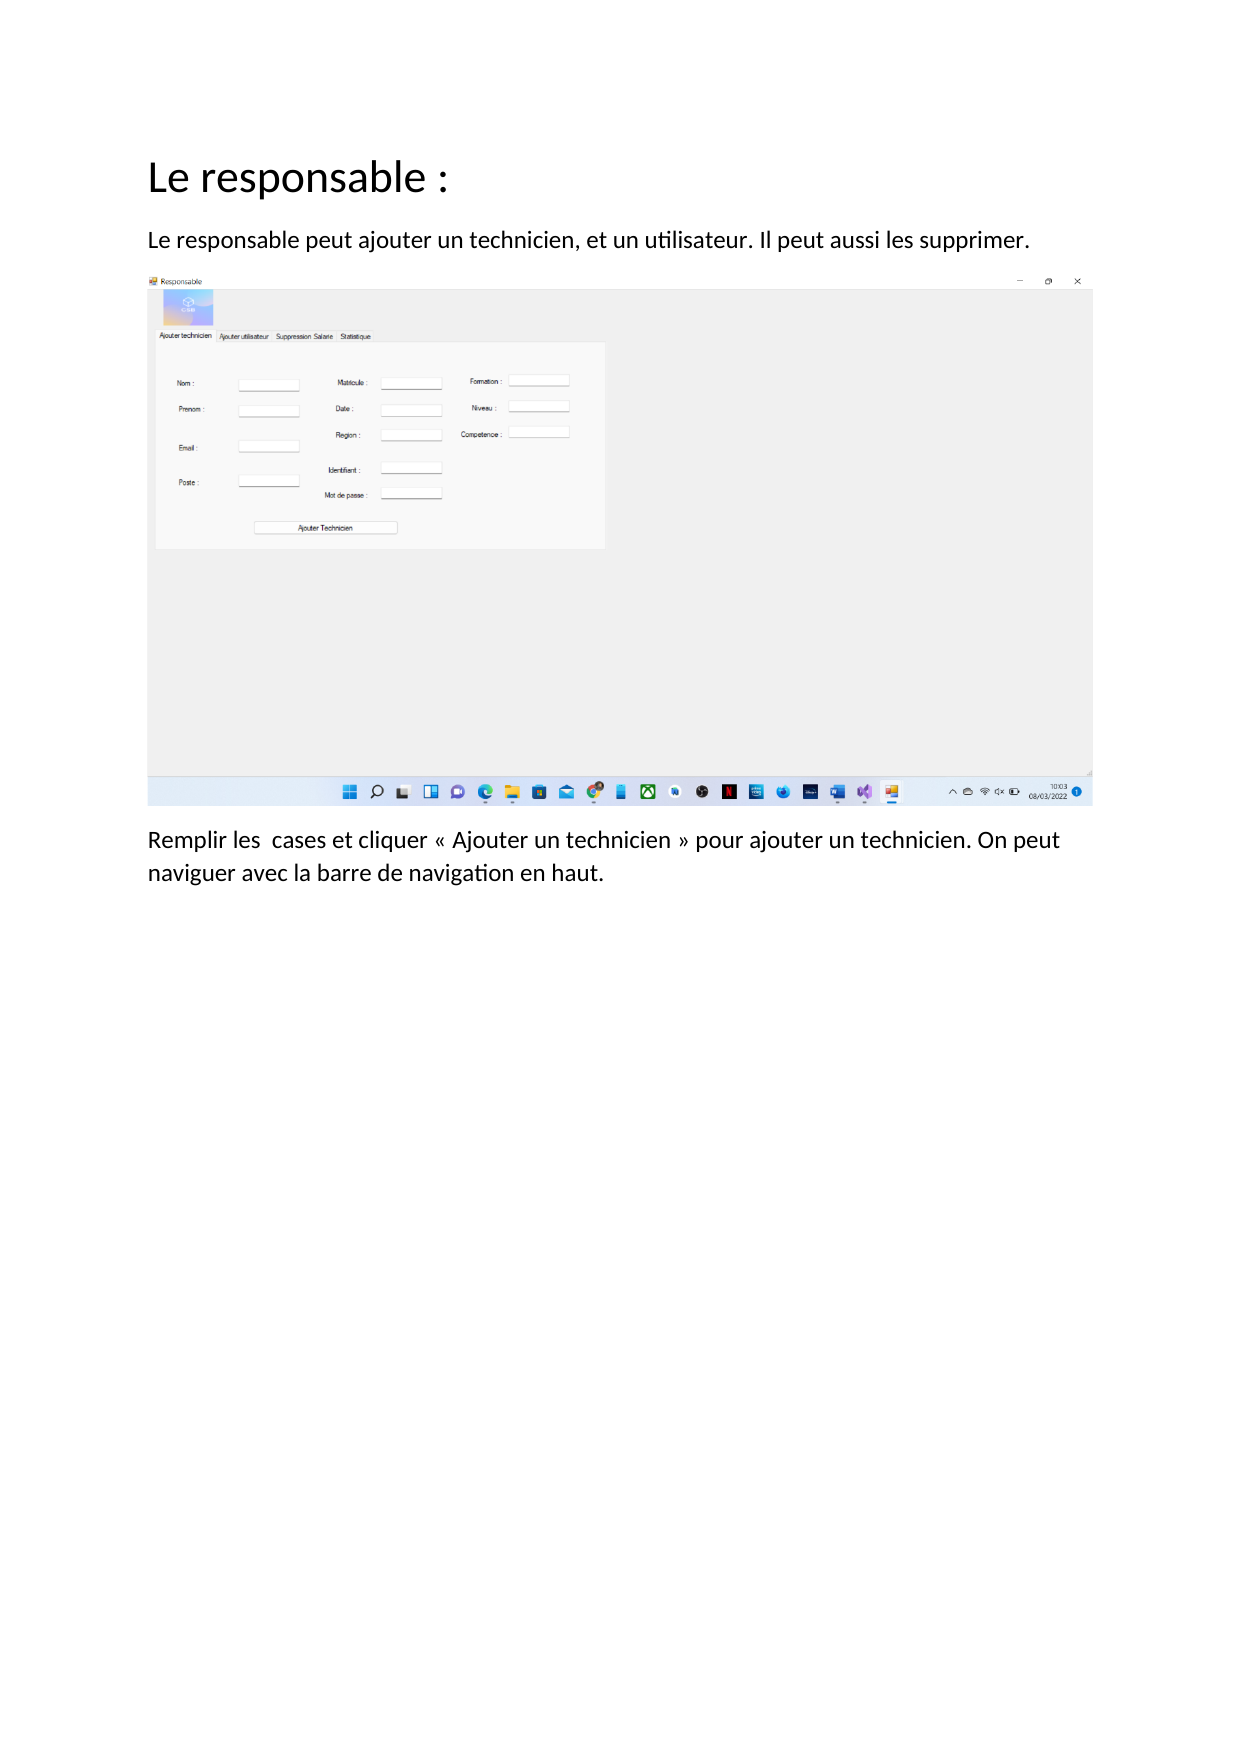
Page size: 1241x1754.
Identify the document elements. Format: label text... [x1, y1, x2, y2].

text Remplir les cases et cliquer « Ajouter un technicien » pour ajouter un technicien. On peut naviguer avec la barre de navigation en haut. [148, 824, 1093, 888]
text Le responsable peut ajouter un technicien, et un utilisateur. Il peut aussi les supprimer. [148, 224, 1093, 255]
text Le responsable : [148, 148, 1093, 203]
picture [147, 274, 1093, 806]
